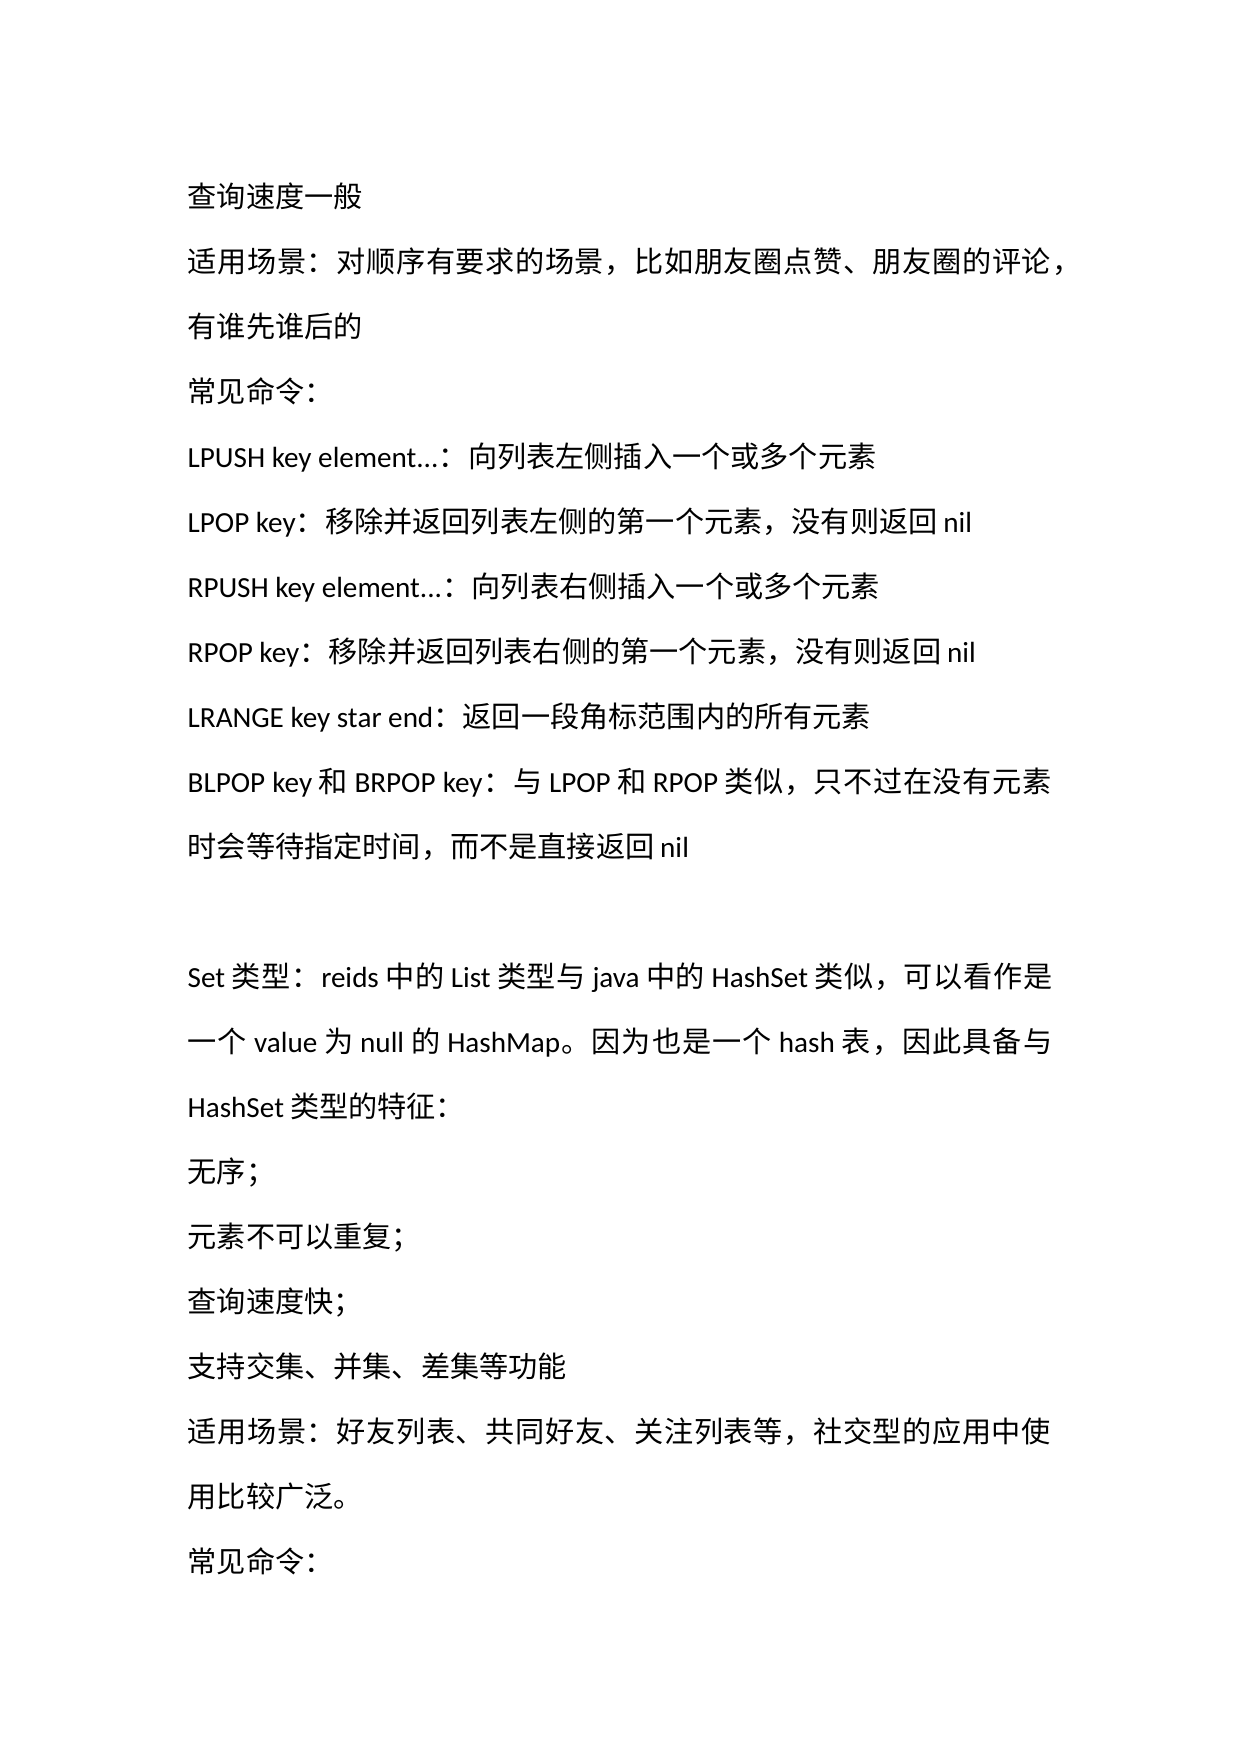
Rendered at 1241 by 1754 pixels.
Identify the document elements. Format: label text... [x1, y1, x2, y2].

text BLPOP key和BRPOP key：与LPOP和RPOP类似，只不过在没有元素时会等待指定时间，而不是直接返回nil [187, 747, 1053, 877]
text LPOP key：移除并返回列表左侧的第一个元素，没有则返回nil [187, 487, 1053, 552]
text RPOP key：移除并返回列表右侧的第一个元素，没有则返回nil [187, 617, 1053, 682]
text 适用场景：好友列表、共同好友、关注列表等，社交型的应用中使用比较广泛。 [187, 1397, 1053, 1527]
text 常见命令： [187, 357, 1053, 422]
text 常见命令： [187, 1527, 1053, 1592]
text 元素不可以重复； [187, 1202, 1053, 1267]
text LPUSH key element...：向列表左侧插入一个或多个元素 [187, 422, 1053, 487]
text 查询速度一般 [187, 162, 1053, 227]
text 适用场景：对顺序有要求的场景，比如朋友圈点赞、朋友圈的评论，有谁先谁后的 [187, 227, 1053, 357]
text 支持交集、并集、差集等功能 [187, 1332, 1053, 1397]
text Set类型：reids中的List类型与java中的HashSet类似，可以看作是一个value为null的HashMap。因为也是一个hash表，因此具备与HashSet类型的特征： [187, 942, 1053, 1137]
text LRANGE key star end：返回一段角标范围内的所有元素 [187, 682, 1053, 747]
text 查询速度快； [187, 1267, 1053, 1332]
text 无序； [187, 1137, 1053, 1202]
text RPUSH key element...：向列表右侧插入一个或多个元素 [187, 552, 1053, 617]
